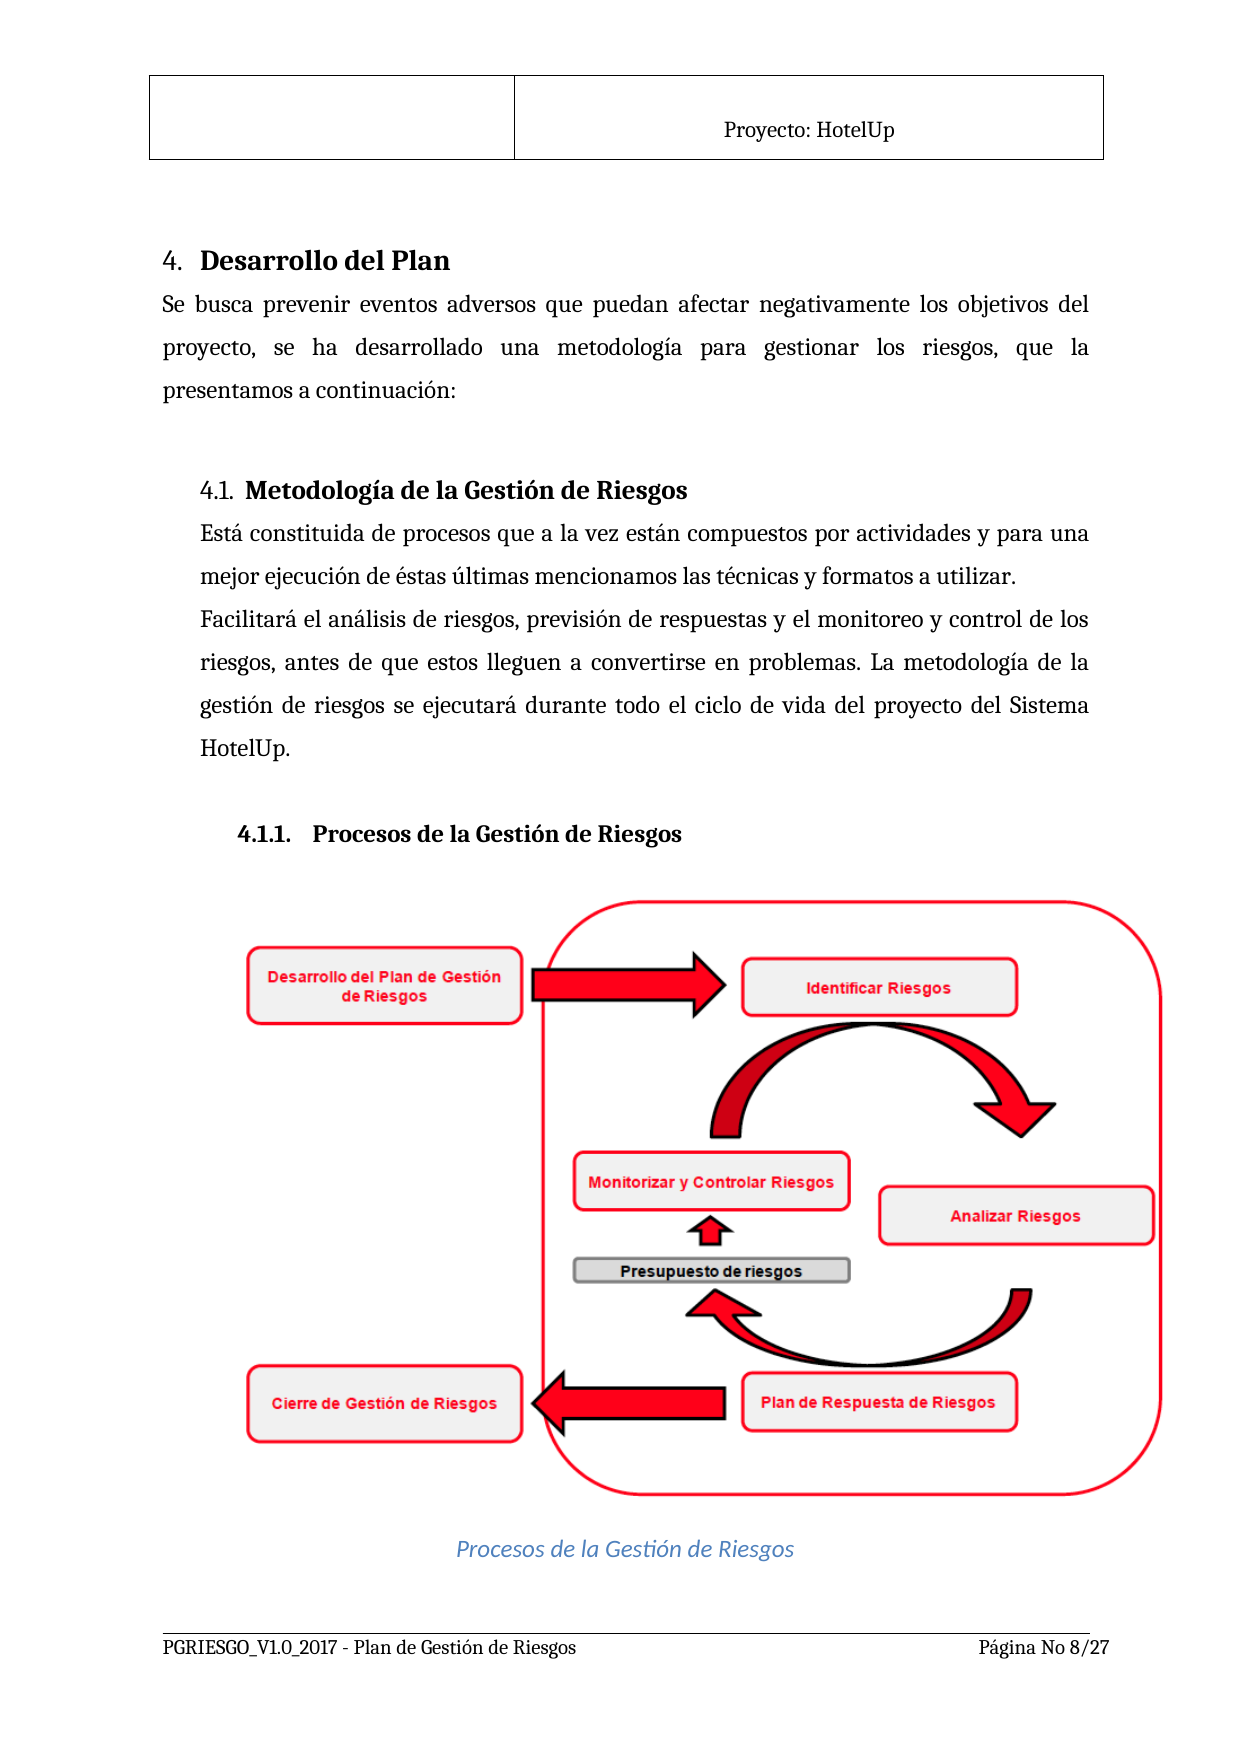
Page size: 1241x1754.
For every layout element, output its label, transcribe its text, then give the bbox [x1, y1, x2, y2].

text Se busca prevenir eventos adversos que puedan afectar negativamente los objetivos del proyecto, se ha desarrollado una metodología para gestionar los riesgos, que la presentamos a continuación: [162, 290, 1090, 405]
text Facilitará el análisis de riesgos, previsión de respuestas y el monitoreo y control de los riesgos, antes de que estos lleguen a convertirse en problemas. La metodología de la gestión de riesgos se ejecutará durante todo el ciclo de vida del proyecto del Sistema HotelUp. [200, 605, 1090, 763]
subtitle Desarrollo del Plan [162, 244, 1090, 277]
text Procesos de la Gestión de Riesgos [162, 1533, 1090, 1563]
text Está constituida de procesos que a la vez están compuestos por actividades y para una mejor ejecución de éstas últimas mencionamos las técnicas y formatos a utilizar. [200, 518, 1090, 590]
picture [236, 891, 1177, 1505]
subtitle Procesos de la Gestión de Riesgos [237, 820, 1090, 849]
subtitle Metodología de la Gestión de Riesgos [200, 475, 1090, 506]
